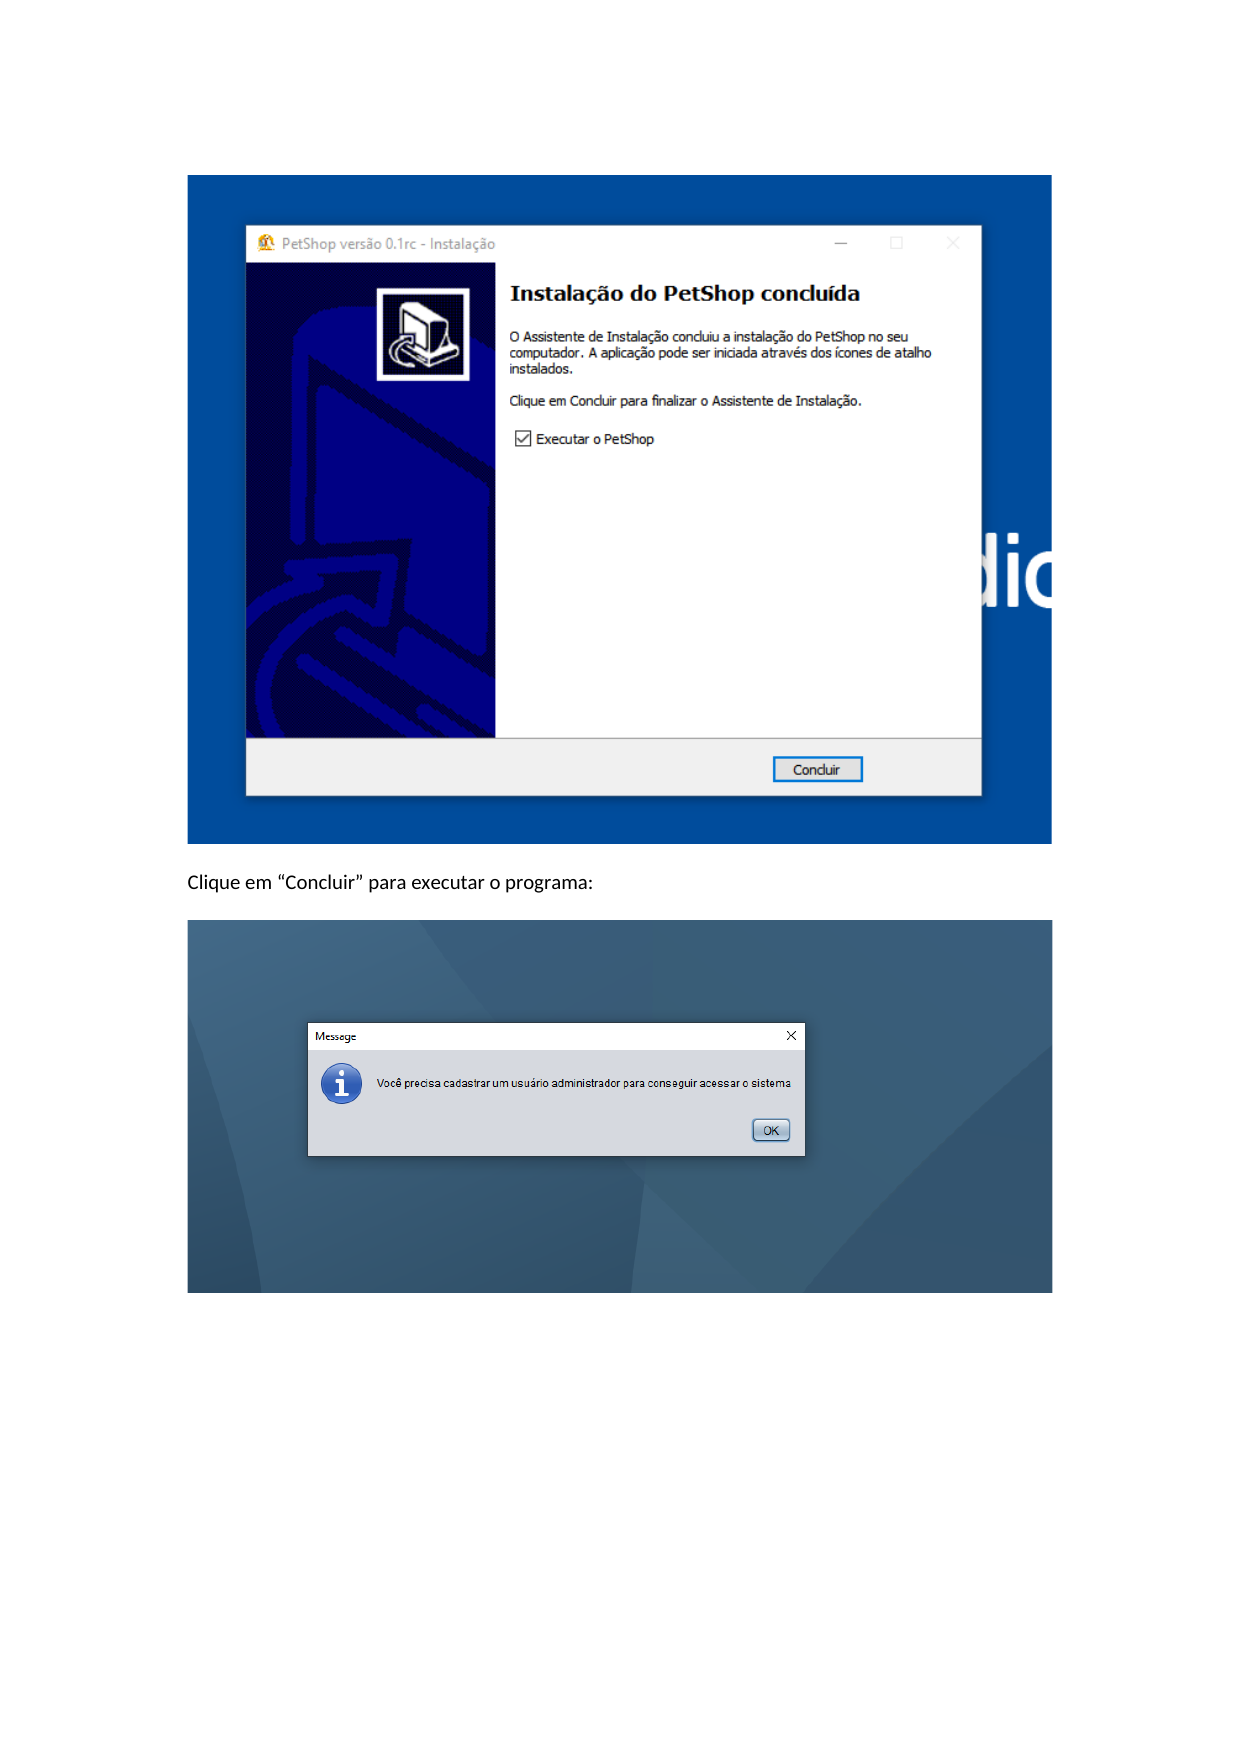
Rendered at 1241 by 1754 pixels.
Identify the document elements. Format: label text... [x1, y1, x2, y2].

picture [187, 175, 1052, 844]
text Clique em “Concluir” para executar o programa: [187, 869, 1053, 894]
picture [187, 920, 1053, 1293]
